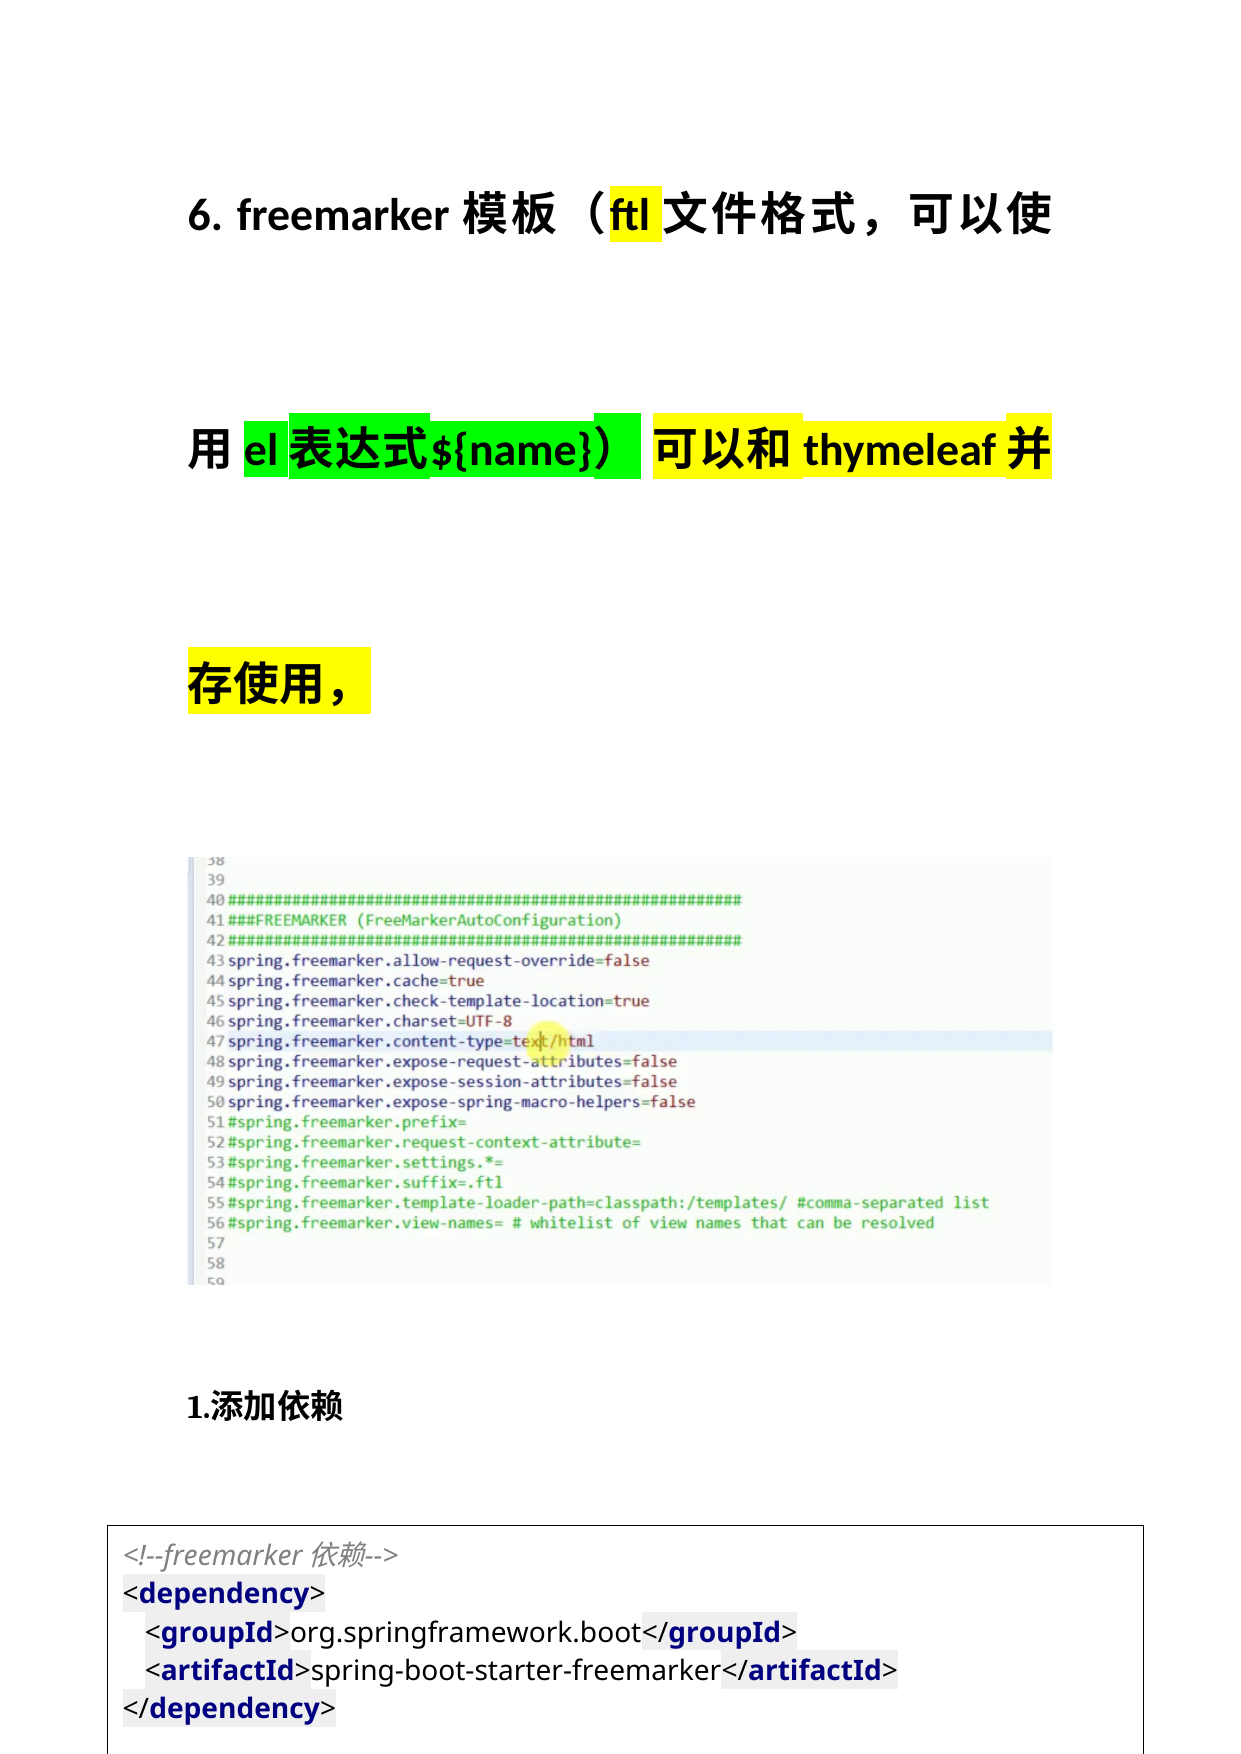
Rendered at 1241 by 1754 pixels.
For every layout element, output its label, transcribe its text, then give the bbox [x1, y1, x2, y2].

subtitle 1.添加依赖 [187, 1372, 1053, 1437]
subtitle 6. freemarker模板（ftl文件格式，可以使用el表达式${name}） 可以和thymeleaf并存使用， [187, 162, 1053, 729]
picture [187, 857, 1053, 1285]
